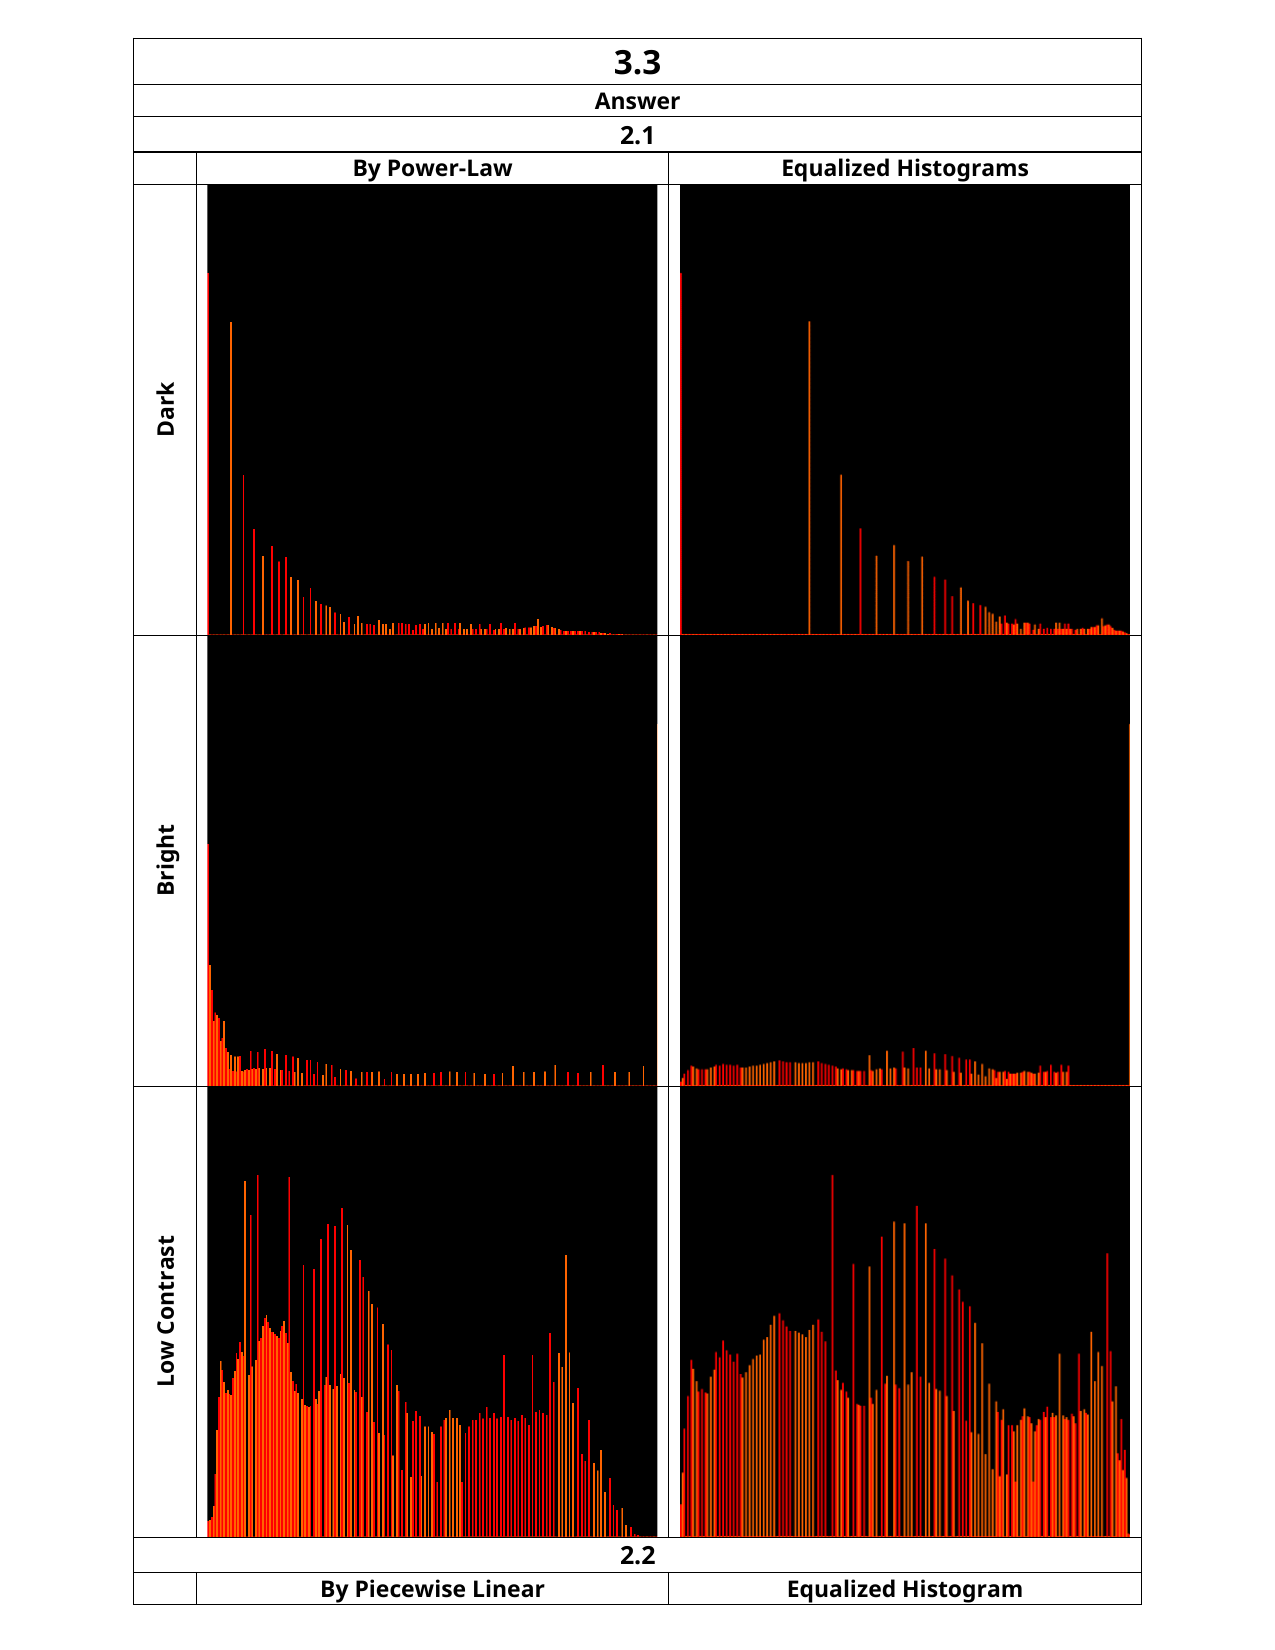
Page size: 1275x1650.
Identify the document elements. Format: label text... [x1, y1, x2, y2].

table_cell [1130, 1087, 1141, 1537]
table_cell [658, 185, 668, 635]
table_cell By Power-Law [197, 153, 668, 184]
picture [207, 184, 658, 1537]
picture [680, 184, 1130, 1537]
table_cell [134, 1573, 196, 1604]
table_cell Answer [134, 85, 1141, 116]
table_cell [658, 636, 668, 1086]
table_cell [134, 153, 196, 184]
table_cell 2.1 [134, 117, 1141, 151]
table_header 3.3 [134, 39, 1141, 84]
table_cell By Piecewise Linear [197, 1573, 668, 1604]
table_cell [1130, 636, 1141, 1086]
table_cell 2.2 [134, 1538, 1141, 1572]
table_cell Bright [134, 636, 196, 1086]
table_cell [197, 185, 207, 635]
table_cell Equalized Histograms [669, 153, 1141, 184]
table_cell [197, 1087, 207, 1537]
table_cell Equalized Histogram [669, 1573, 1141, 1604]
table_cell [197, 636, 207, 1086]
table_cell [1130, 185, 1141, 635]
table_cell Dark [134, 185, 196, 635]
table_cell [658, 1087, 668, 1537]
table_cell [669, 185, 680, 635]
table_cell [669, 1087, 680, 1537]
table_cell [669, 636, 680, 1086]
table_cell Low Contrast [134, 1087, 196, 1537]
